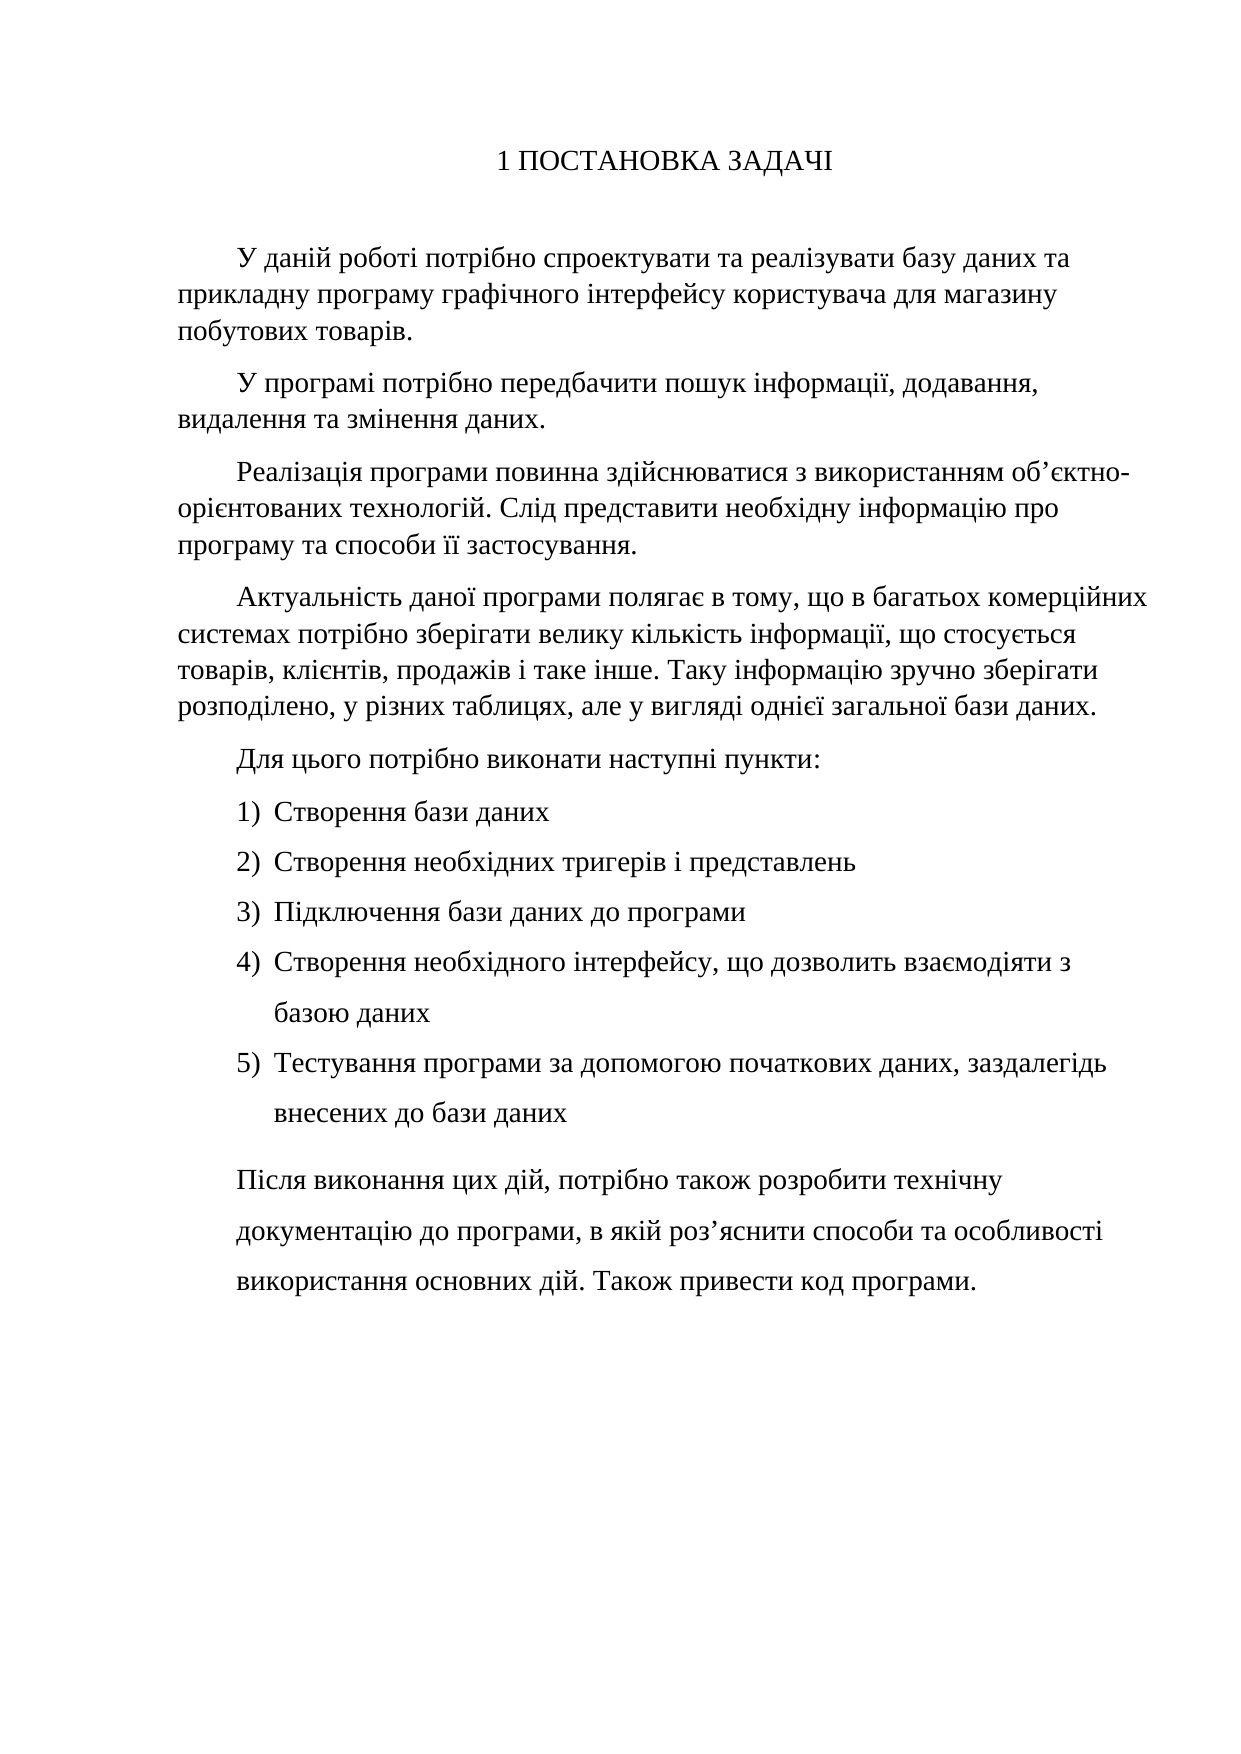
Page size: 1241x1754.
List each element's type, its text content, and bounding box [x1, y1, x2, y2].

list Створення бази даних [236, 794, 1152, 827]
list Створення необхідних тригерів і представлень [236, 844, 1152, 877]
subtitle 1 ПОСТАНОВКА ЗАДАЧІ [177, 143, 1152, 177]
text Після виконання цих дій, потрібно також розробити технічну документацію до програми, в якій роз’яснити способи та особливості використання основних дій. Також привести код програми. [236, 1162, 1152, 1297]
text У даній роботі потрібно спроектувати та реалізувати базу даних та прикладну програму графічного інтерфейсу користувача для магазину побутових товарів. [177, 240, 1152, 346]
list Тестування програми за допомогою початкових даних, заздалегідь внесених до бази даних [236, 1045, 1152, 1129]
text Актуальність даної програми полягає в тому, що в багатьох комерційних системах потрібно зберігати велику кількість інформації, що стосується товарів, клієнтів, продажів і таке інше. Таку інформацію зручно зберігати розподілено, у різних таблицях, але у вигляді однієї загальної бази даних. [177, 579, 1152, 722]
text Для цього потрібно виконати наступні пункти: [177, 741, 1152, 774]
text Реалізація програми повинна здійснюватися з використанням об’єктно-орієнтованих технологій. Слід представити необхідну інформацію про програму та способи її застосування. [177, 454, 1152, 560]
text У програмі потрібно передбачити пошук інформації, додавання, видалення та змінення даних. [177, 366, 1152, 435]
list Створення необхідного інтерфейсу, що дозволить взаємодіяти з базою даних [236, 944, 1152, 1028]
list Підключення бази даних до програми [236, 894, 1152, 928]
